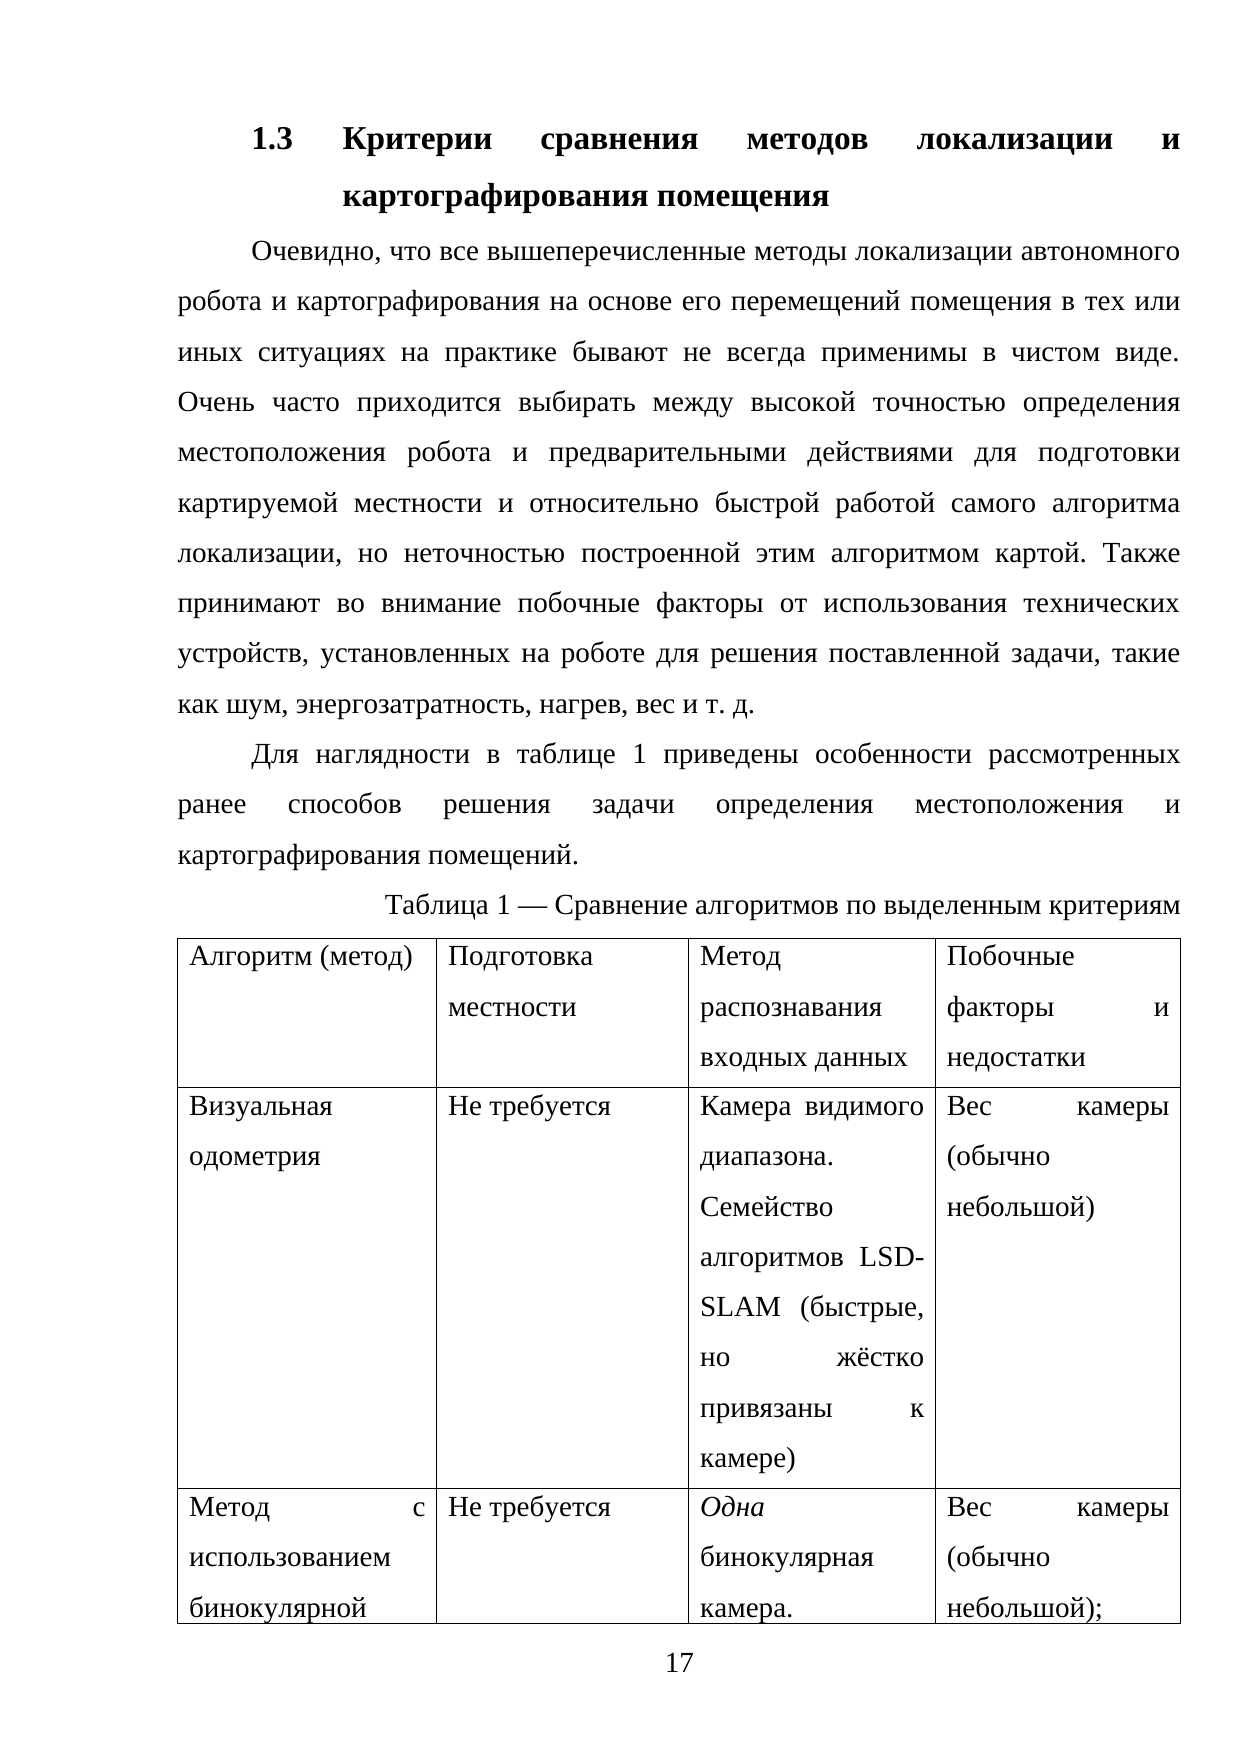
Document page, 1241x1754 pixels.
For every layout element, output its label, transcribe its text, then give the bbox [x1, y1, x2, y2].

table_cell Визуальная одометрия [178, 1088, 436, 1488]
text Для наглядности в таблице 1 приведены особенности рассмотренных ранее способов решения задачи определения местоположения и картографирования помещений. [177, 736, 1181, 870]
table_cell Вес камеры (обычно небольшой) [936, 1088, 1180, 1488]
text Таблица 1 — Сравнение алгоритмов по выделенным критериям [177, 887, 1181, 921]
table_header Подготовка местности [437, 939, 688, 1087]
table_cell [178, 1489, 436, 1623]
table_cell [689, 1489, 935, 1623]
text Очевидно, что все вышеперечисленные методы локализации автономного робота и картографирования на основе его перемещений помещения в тех или иных ситуациях на практике бывают не всегда применимы в чистом виде. Очень часто приходится выбирать между высокой точностью определения местоположения робота и предварительными действиями для подготовки картируемой местности и относительно быстрой работой самого алгоритма локализации, но неточностью построенной этим алгоритмом картой. Также принимают во внимание побочные факторы от использования технических устройств, установленных на роботе для решения поставленной задачи, такие как шум, энергозатратность, нагрев, вес и т. д. [177, 233, 1181, 719]
table_cell Не требуется [437, 1489, 688, 1623]
table_header Побочные факторы и недостатки [936, 939, 1180, 1087]
table_header Метод распознавания входных данных [689, 939, 935, 1087]
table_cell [936, 1489, 1180, 1623]
table_header Алгоритм (метод) [178, 939, 436, 1087]
table_cell Камера видимого диапазона. Семейство алгоритмов LSD-SLAM (быстрые, но жёстко привязаны к камере) [689, 1088, 935, 1488]
table_cell Не требуется [437, 1088, 688, 1488]
subtitle Критерии сравнения методов локализации и картографирования помещения [251, 118, 1181, 214]
